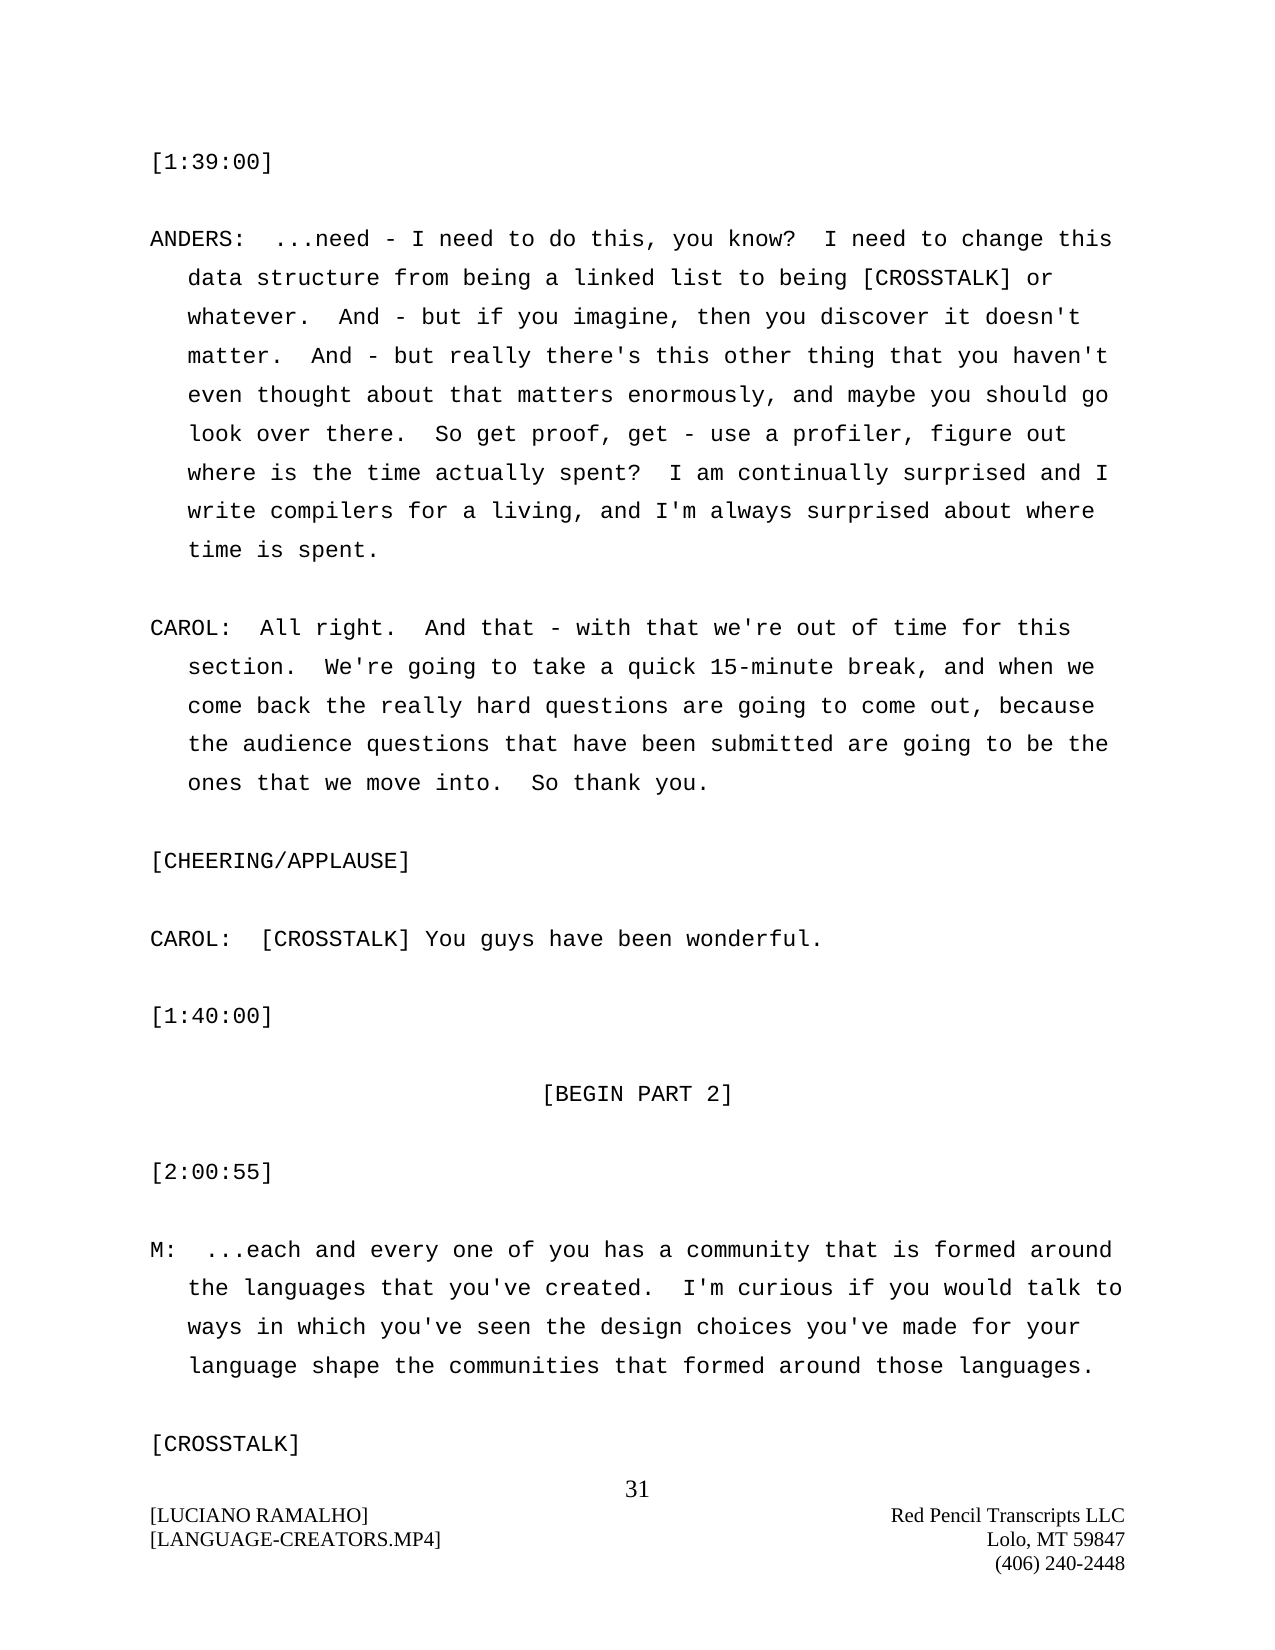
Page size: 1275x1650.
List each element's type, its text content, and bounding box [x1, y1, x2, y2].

text CAROL: [CROSSTALK] You guys have been wonderful. [150, 927, 1125, 953]
text [BEGIN PART 2] [150, 1082, 1125, 1108]
text M: ...each and every one of you has a community that is formed around the languages that you've created. I'm curious if you would talk to ways in which you've seen the design choices you've made for your language shape the communities that formed around those languages. [150, 1238, 1125, 1380]
text [CHEERING/APPLAUSE] [150, 849, 1125, 875]
text CAROL: All right. And that - with that we're out of time for this section. We're going to take a quick 15-minute break, and when we come back the really hard questions are going to come out, because the audience questions that have been submitted are going to be the ones that we move into. So thank you. [150, 616, 1125, 798]
text [CROSSTALK] [150, 1432, 1125, 1458]
text [1:39:00] [150, 150, 1125, 176]
text ANDERS: ...need - I need to do this, you know? I need to change this data structure from being a linked list to being [CROSSTALK] or whatever. And - but if you imagine, then you discover it doesn't matter. And - but really there's this other thing that you haven't even thought about that matters enormously, and maybe you should go look over there. So get proof, get - use a profiler, figure out where is the time actually spent? I am continually surprised and I write compilers for a living, and I'm always surprised about where time is spent. [150, 228, 1125, 564]
text [1:40:00] [150, 1005, 1125, 1031]
text [2:00:55] [150, 1160, 1125, 1186]
